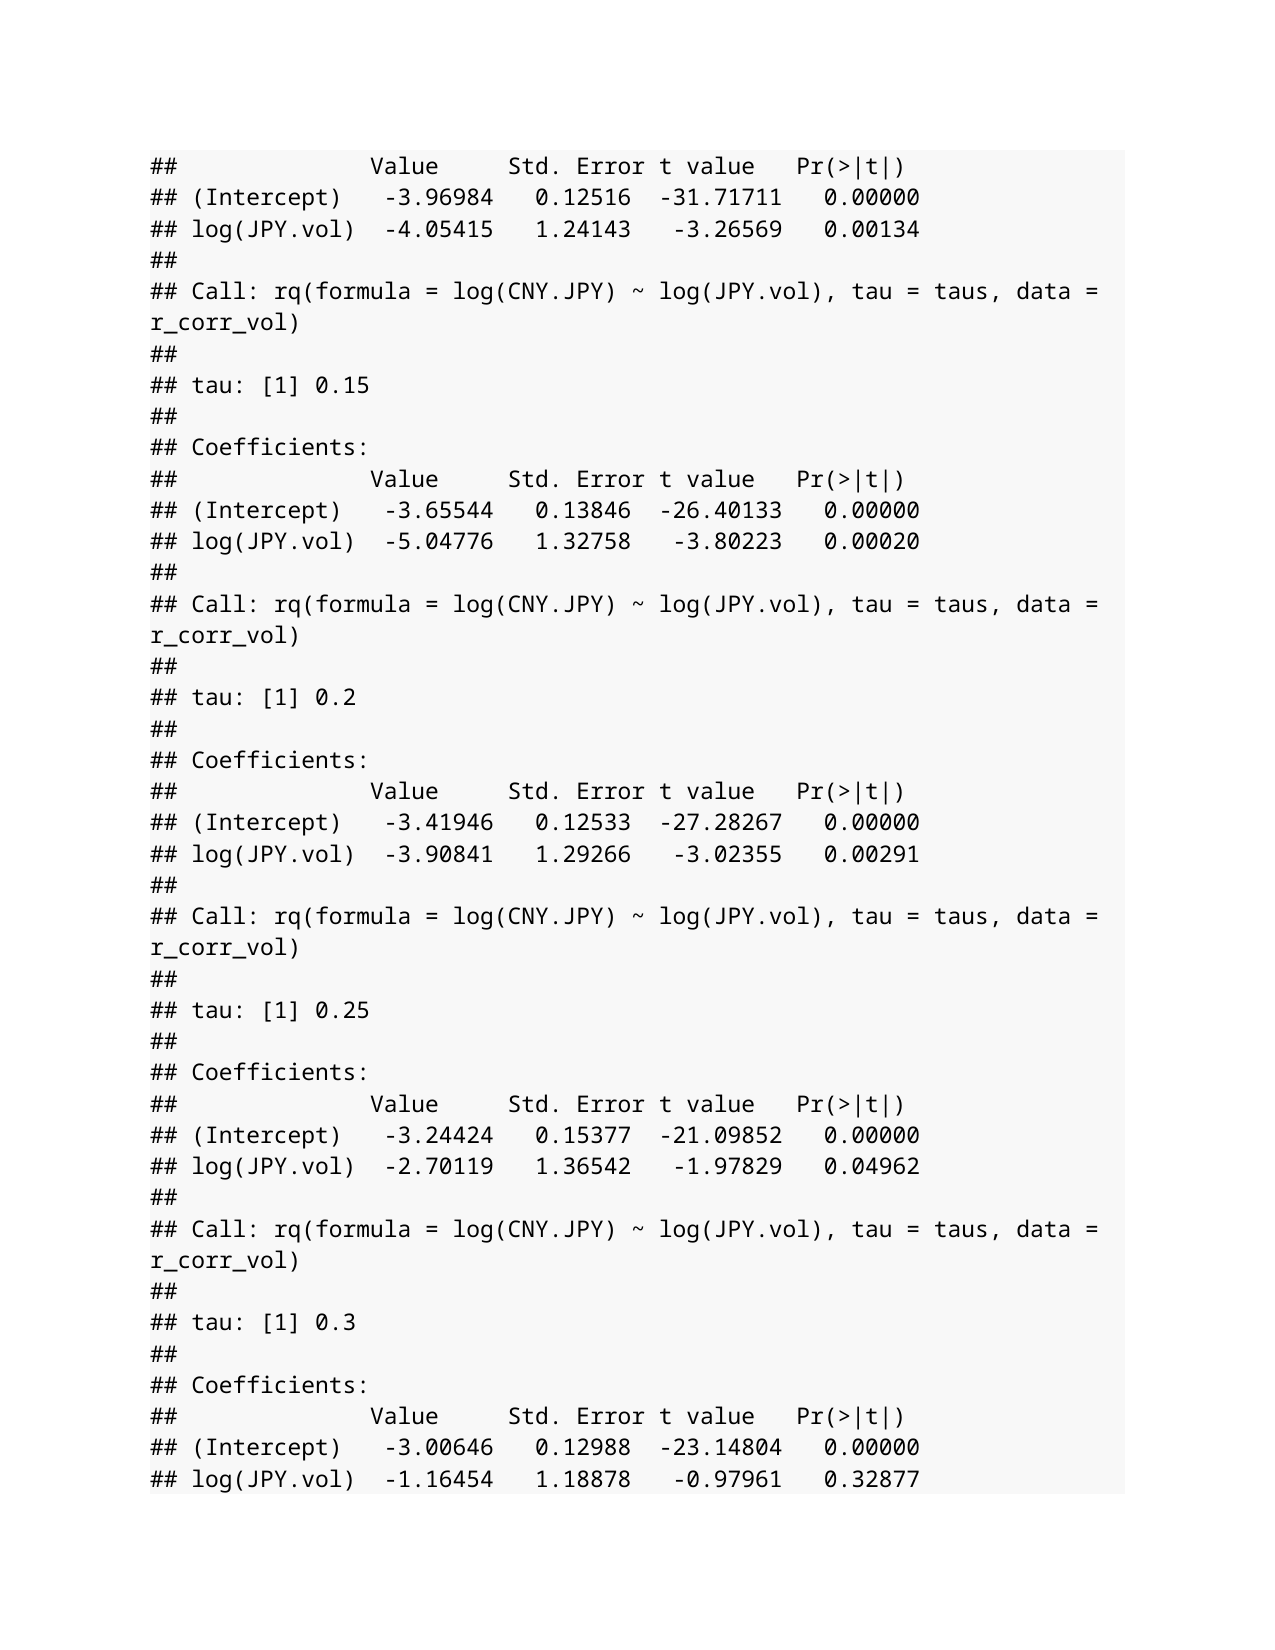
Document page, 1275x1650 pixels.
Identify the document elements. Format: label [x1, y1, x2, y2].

text [150, 150, 1125, 1494]
